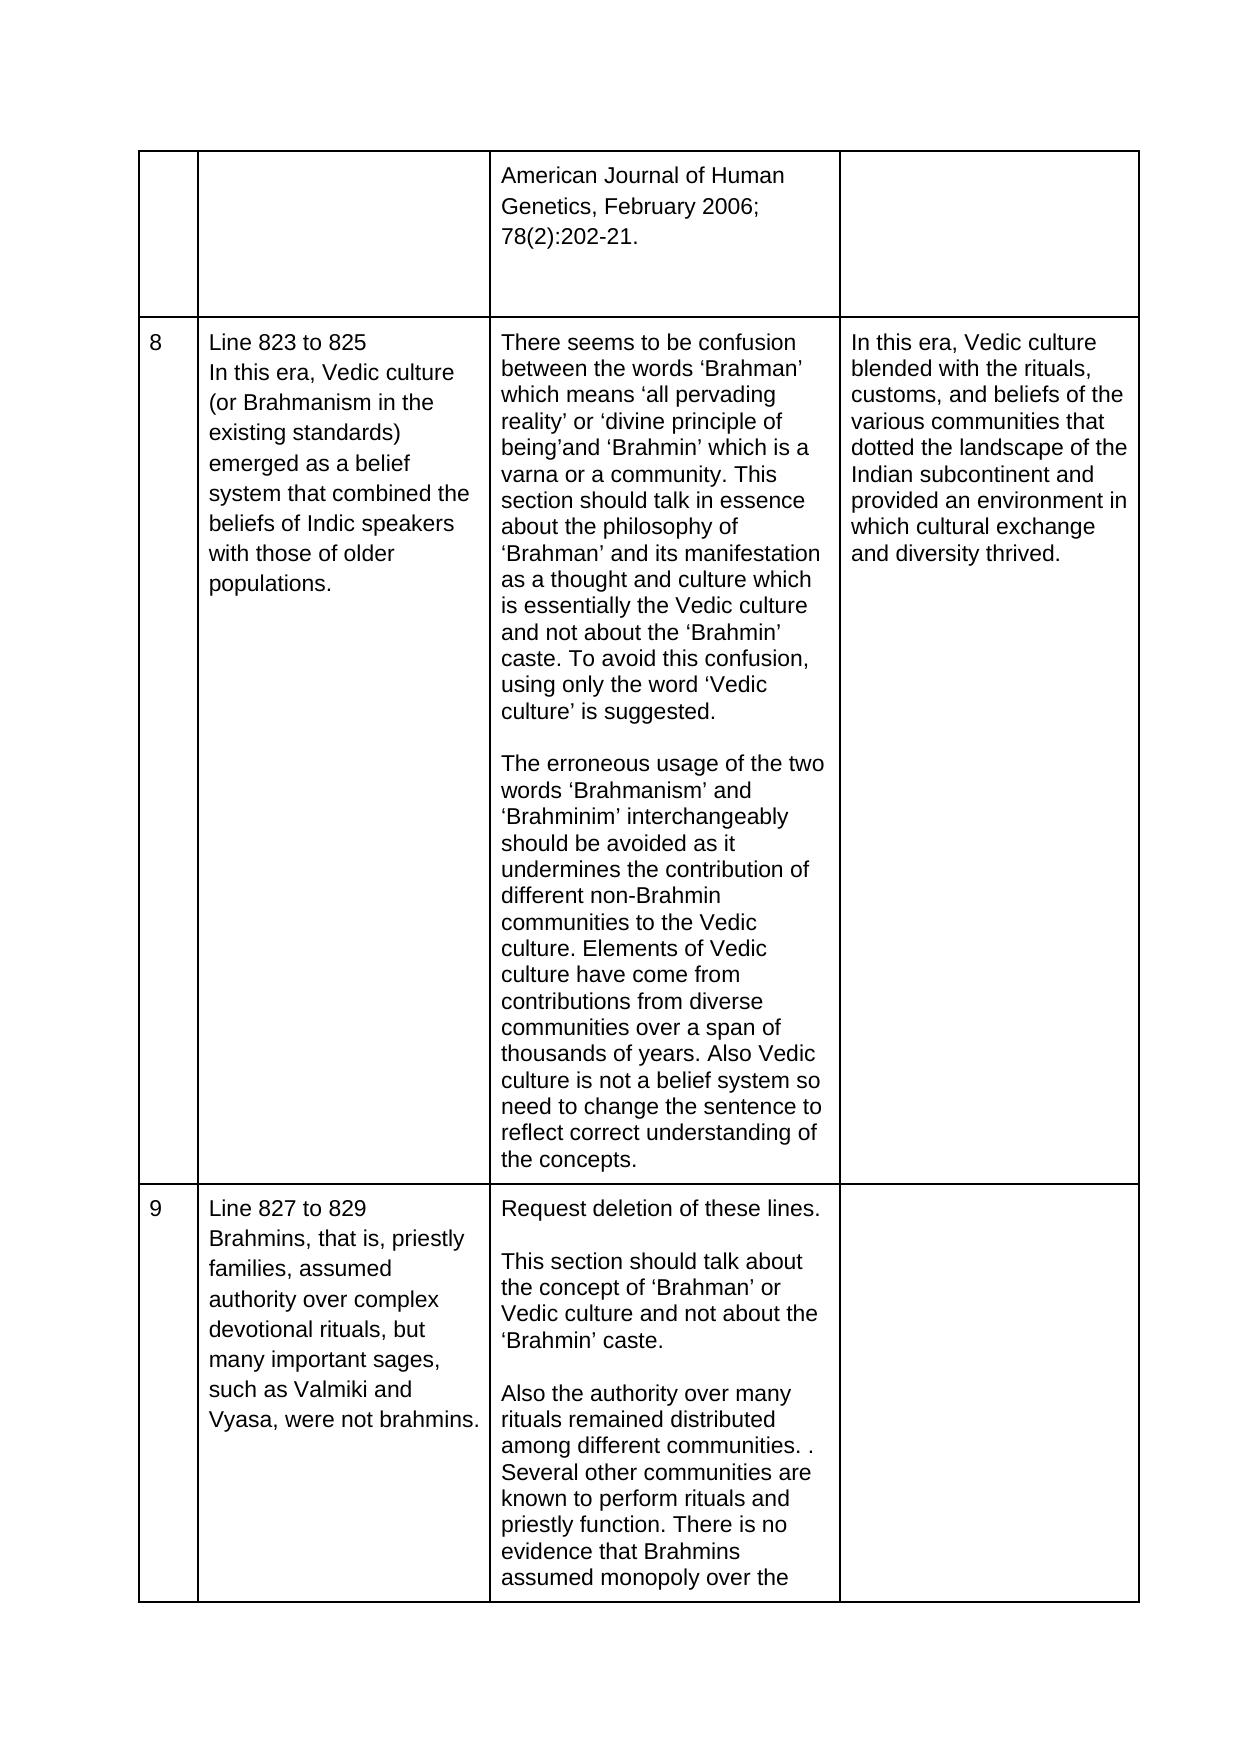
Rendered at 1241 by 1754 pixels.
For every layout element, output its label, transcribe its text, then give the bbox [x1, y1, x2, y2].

table_cell 9 [140, 1185, 197, 1601]
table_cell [491, 1185, 839, 1601]
table_cell 8 [140, 318, 197, 1182]
table_cell In this era, Vedic culture blended with the rituals, customs, and beliefs of the various communities that dotted the landscape of the Indian subcontinent and provided an environment in which cultural exchange and diversity thrived. [841, 318, 1138, 1182]
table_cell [841, 152, 1138, 316]
table_cell 7 [140, 152, 197, 316]
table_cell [491, 152, 839, 316]
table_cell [199, 152, 489, 316]
table_cell Line 823 to 825 In this era, Vedic culture (or Brahmanism in the existing standards) emerged as a belief system that combined the beliefs of Indic speakers with those of older populations. [199, 318, 489, 1182]
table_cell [199, 1185, 489, 1601]
table_cell There seems to be confusion between the words ‘Brahman’ which means ‘all pervading reality’ or ‘divine principle of being’and ‘Brahmin’ which is a varna or a community. This section should talk in essence about the philosophy of ‘Brahman’ and its manifestation as a thought and culture which is essentially the Vedic culture and not about the ‘Brahmin’ caste. To avoid this confusion, using only the word ‘Vedic culture’ is suggested. The erroneous usage of the two words ‘Brahmanism’ and ‘Brahminim’ interchangeably should be avoided as it undermines the contribution of different non-Brahmin communities to the Vedic culture. Elements of Vedic culture have come from contributions from diverse communities over a span of thousands of years. Also Vedic culture is not a belief system so need to change the sentence to reflect correct understanding of the concepts. [491, 318, 839, 1182]
table_cell [841, 1185, 1138, 1601]
